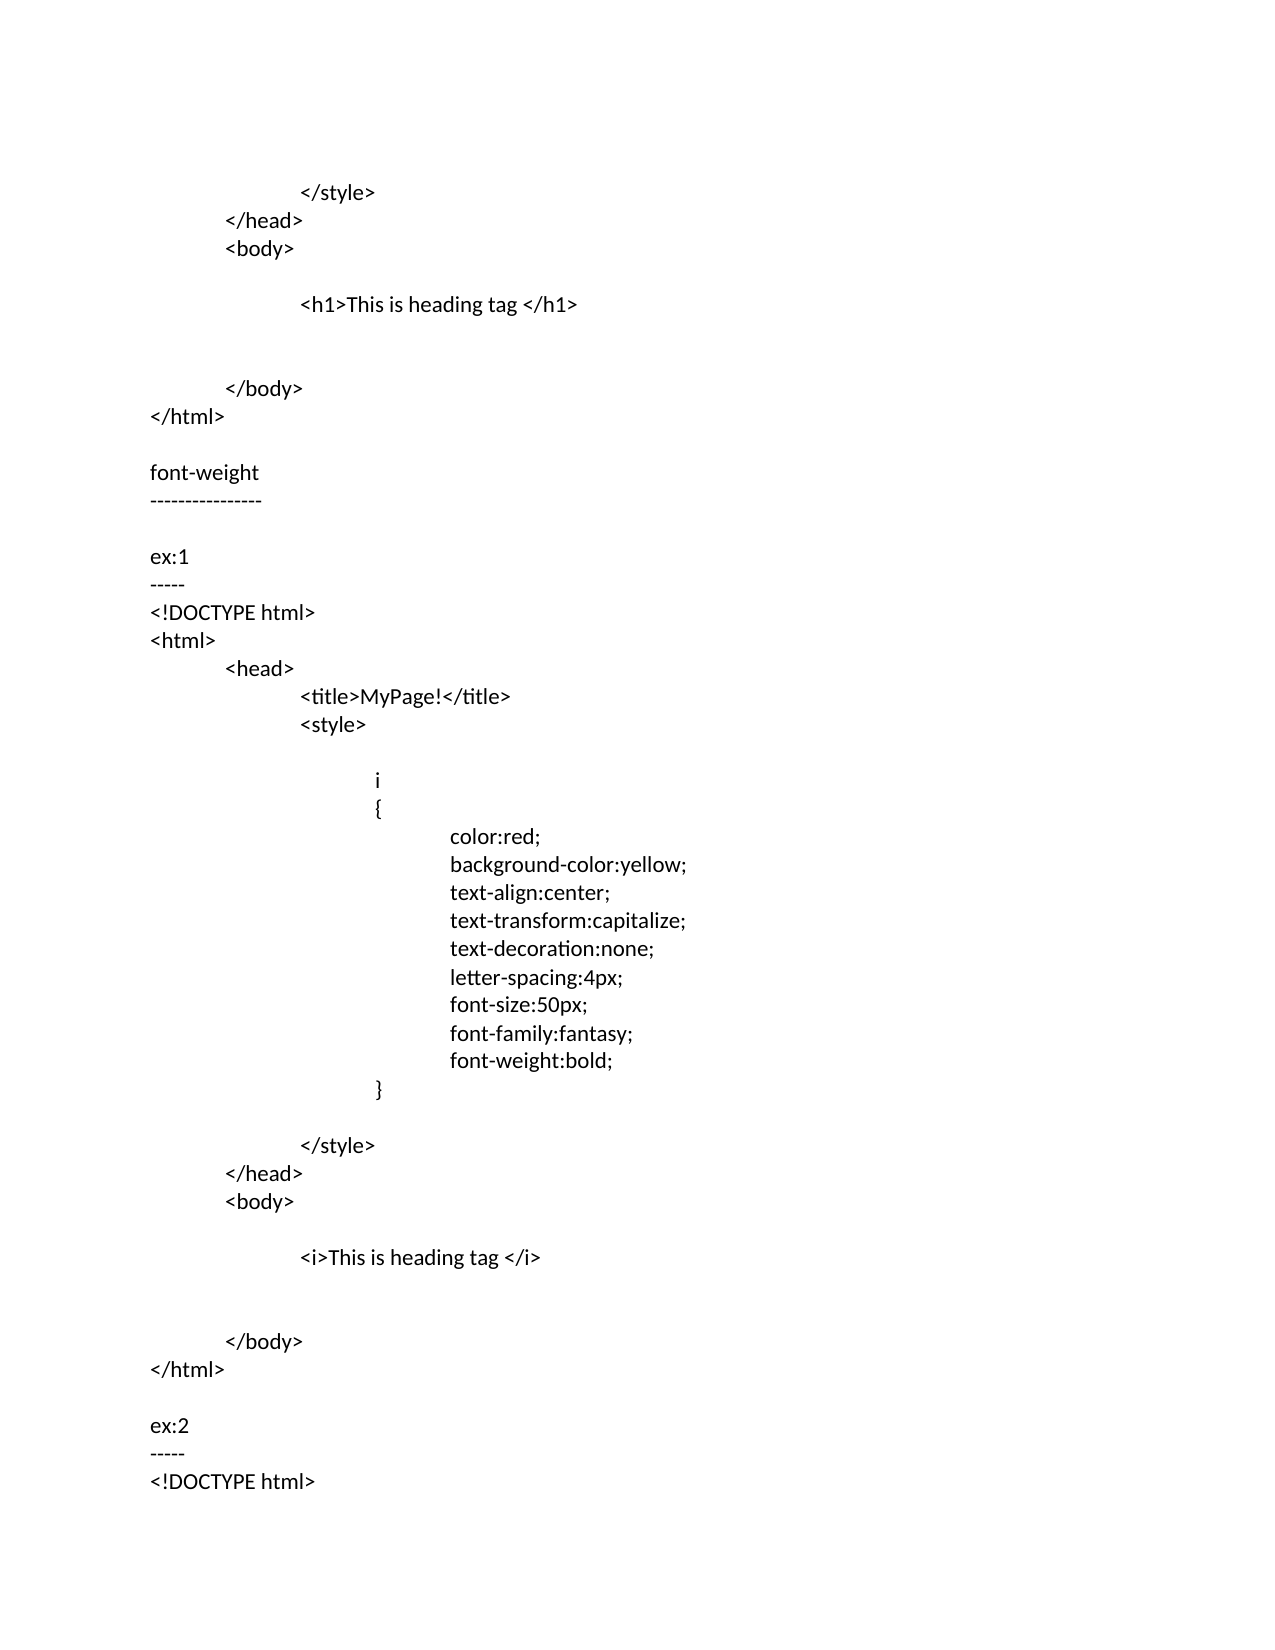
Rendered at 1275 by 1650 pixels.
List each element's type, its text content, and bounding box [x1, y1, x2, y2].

text </html> [150, 1355, 1125, 1383]
text i [150, 766, 1125, 794]
text <!DOCTYPE html> [150, 1467, 1125, 1495]
text } [150, 1075, 1125, 1103]
text </style> [150, 1131, 1125, 1159]
text background-color:yellow; [150, 851, 1125, 878]
text text-align:center; [150, 878, 1125, 907]
text <h1>This is heading tag </h1> [150, 290, 1125, 318]
text </html> [150, 402, 1125, 430]
text font-family:fantasy; [150, 1019, 1125, 1047]
text letter-spacing:4px; [150, 963, 1125, 991]
text <title>MyPage!</title> [150, 682, 1125, 710]
text <!DOCTYPE html> [150, 598, 1125, 626]
text font-size:50px; [150, 991, 1125, 1019]
text font-weight [150, 458, 1125, 486]
text </style> [150, 178, 1125, 206]
text text-decoration:none; [150, 934, 1125, 963]
text <body> [150, 1187, 1125, 1215]
text ex:1 [150, 542, 1125, 570]
text { [150, 794, 1125, 822]
text ex:2 [150, 1411, 1125, 1439]
text color:red; [150, 822, 1125, 851]
text font-weight:bold; [150, 1047, 1125, 1075]
text <head> [150, 654, 1125, 682]
text ----- [150, 1439, 1125, 1467]
text </body> [150, 374, 1125, 402]
text </body> [150, 1327, 1125, 1355]
text ---------------- [150, 486, 1125, 514]
text <body> [150, 234, 1125, 262]
text <style> [150, 710, 1125, 738]
text </head> [150, 1159, 1125, 1187]
text <i>This is heading tag </i> [150, 1243, 1125, 1271]
text </head> [150, 206, 1125, 234]
text ----- [150, 570, 1125, 598]
text text-transform:capitalize; [150, 907, 1125, 934]
text <html> [150, 626, 1125, 654]
